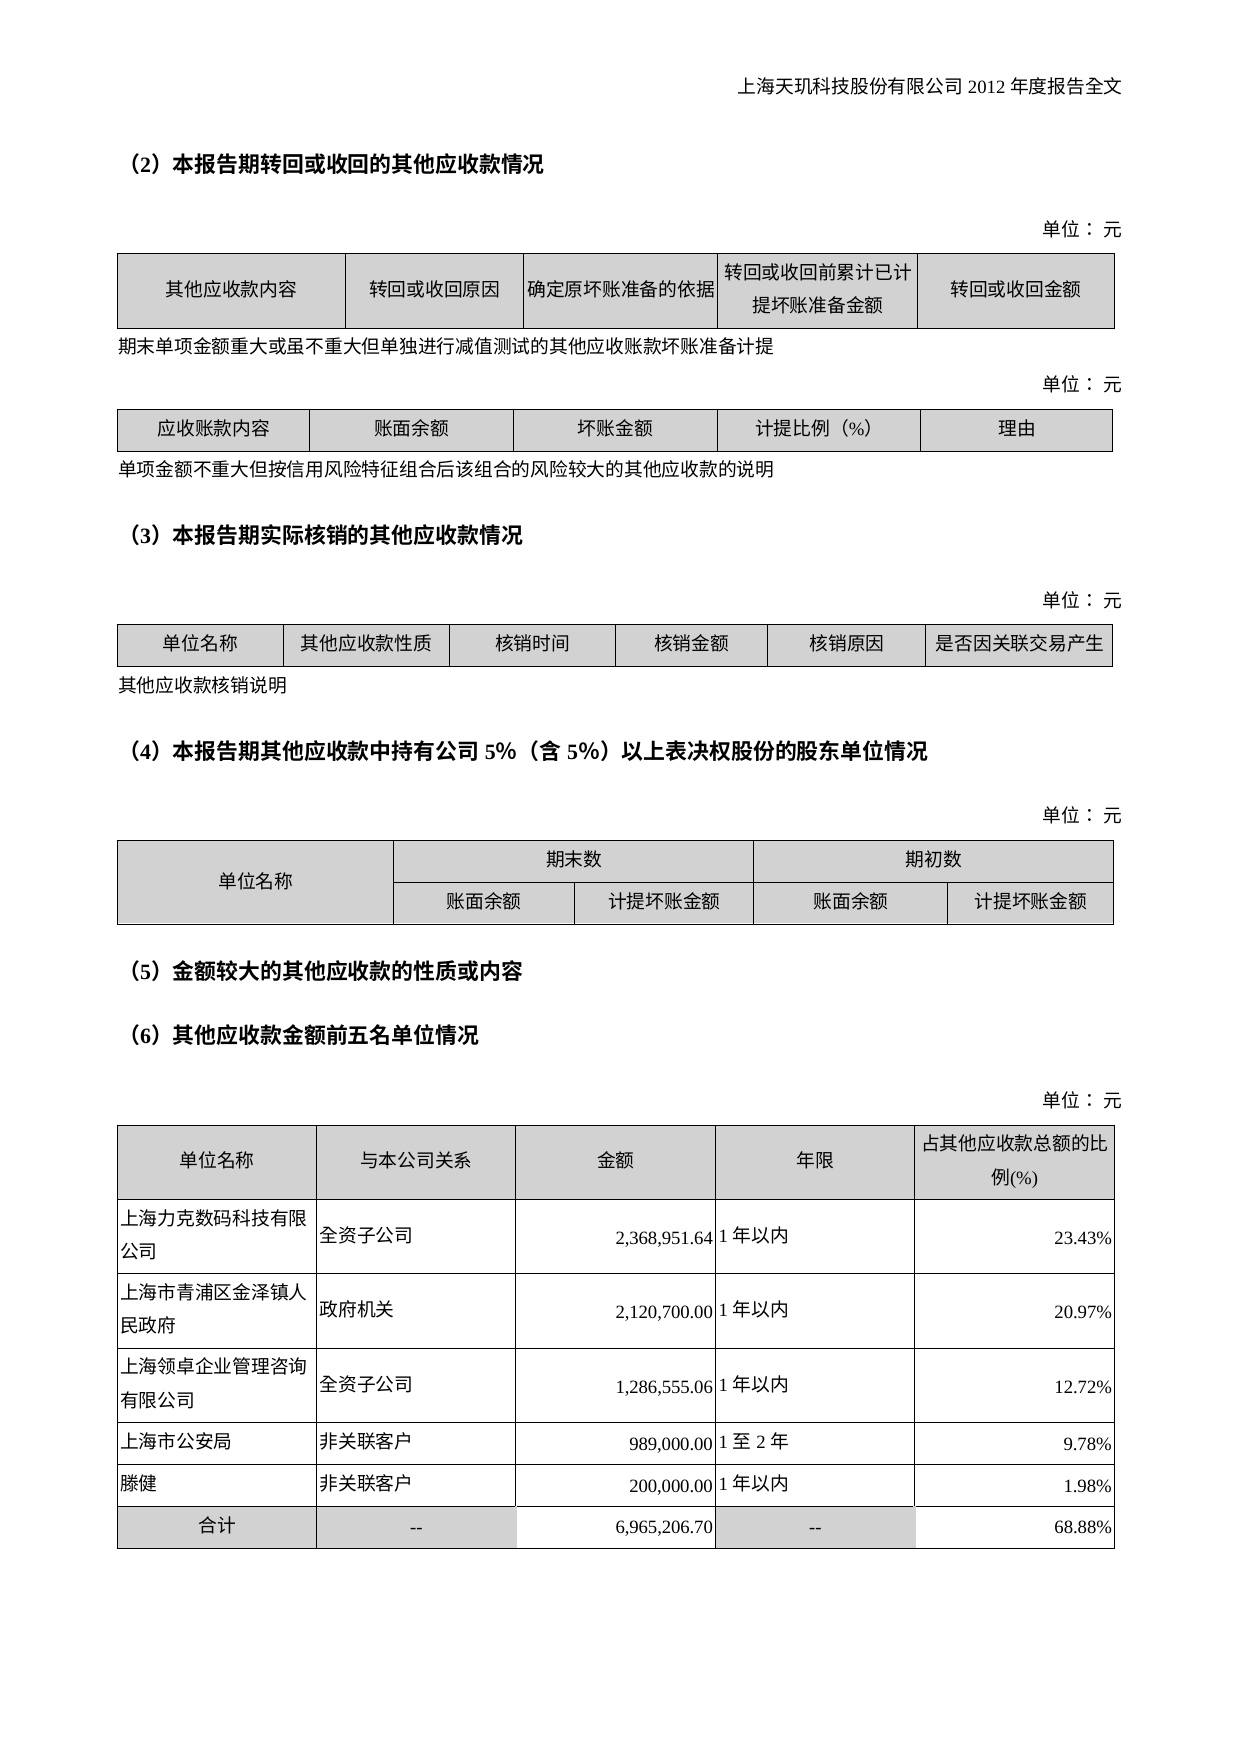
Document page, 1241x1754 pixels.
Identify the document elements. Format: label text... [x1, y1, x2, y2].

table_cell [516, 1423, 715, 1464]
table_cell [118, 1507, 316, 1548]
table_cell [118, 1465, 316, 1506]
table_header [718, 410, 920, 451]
text 单位： 元 [102, 371, 1122, 397]
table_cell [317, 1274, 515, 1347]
text 单位： 元 [102, 802, 1122, 828]
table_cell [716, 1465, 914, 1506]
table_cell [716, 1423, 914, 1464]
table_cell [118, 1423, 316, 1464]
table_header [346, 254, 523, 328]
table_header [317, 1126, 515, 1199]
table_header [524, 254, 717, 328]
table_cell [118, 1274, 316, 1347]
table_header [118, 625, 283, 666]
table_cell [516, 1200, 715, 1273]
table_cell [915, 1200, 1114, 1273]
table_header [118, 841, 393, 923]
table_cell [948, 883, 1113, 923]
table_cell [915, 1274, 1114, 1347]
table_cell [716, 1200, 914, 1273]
text 单位： 元 [102, 1087, 1122, 1113]
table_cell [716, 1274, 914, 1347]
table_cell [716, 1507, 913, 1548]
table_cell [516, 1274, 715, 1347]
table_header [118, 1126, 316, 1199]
subtitle （3）本报告期实际核销的其他应收款情况 [118, 520, 1138, 550]
text 单位： 元 [102, 216, 1122, 242]
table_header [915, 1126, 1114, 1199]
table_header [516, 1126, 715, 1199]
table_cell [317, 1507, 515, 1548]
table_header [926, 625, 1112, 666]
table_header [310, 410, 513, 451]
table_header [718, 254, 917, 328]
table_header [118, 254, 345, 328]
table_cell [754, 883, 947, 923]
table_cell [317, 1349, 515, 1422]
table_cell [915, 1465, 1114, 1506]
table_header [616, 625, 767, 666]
subtitle （5）金额较大的其他应收款的性质或内容 [118, 956, 1138, 985]
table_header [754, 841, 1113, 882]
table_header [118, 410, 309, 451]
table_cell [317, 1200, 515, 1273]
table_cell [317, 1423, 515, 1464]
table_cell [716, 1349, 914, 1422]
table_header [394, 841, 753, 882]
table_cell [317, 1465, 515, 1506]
text 单位： 元 [102, 587, 1122, 613]
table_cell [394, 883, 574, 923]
subtitle （2）本报告期转回或收回的其他应收款情况 [118, 149, 1138, 179]
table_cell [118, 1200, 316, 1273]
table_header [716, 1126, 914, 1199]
text 单项金额不重大但按信用风险特征组合后该组合的风险较大的其他应收款的说明 [118, 457, 1138, 482]
text 期末单项金额重大或虽不重大但单独进行减值测试的其他应收账款坏账准备计提 [118, 334, 1138, 359]
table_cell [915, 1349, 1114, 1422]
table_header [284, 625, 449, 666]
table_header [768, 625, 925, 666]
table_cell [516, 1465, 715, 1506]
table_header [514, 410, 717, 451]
subtitle （6）其他应收款金额前五名单位情况 [118, 1021, 1138, 1050]
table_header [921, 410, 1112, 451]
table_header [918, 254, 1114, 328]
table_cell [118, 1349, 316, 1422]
subtitle （4）本报告期其他应收款中持有公司 5％（含 5％）以上表决权股份的股东单位情况 [118, 736, 1138, 765]
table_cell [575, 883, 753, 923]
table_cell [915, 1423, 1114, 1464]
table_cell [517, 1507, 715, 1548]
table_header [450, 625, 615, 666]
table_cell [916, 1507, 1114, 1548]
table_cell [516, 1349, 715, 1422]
text 其他应收款核销说明 [118, 672, 1138, 698]
